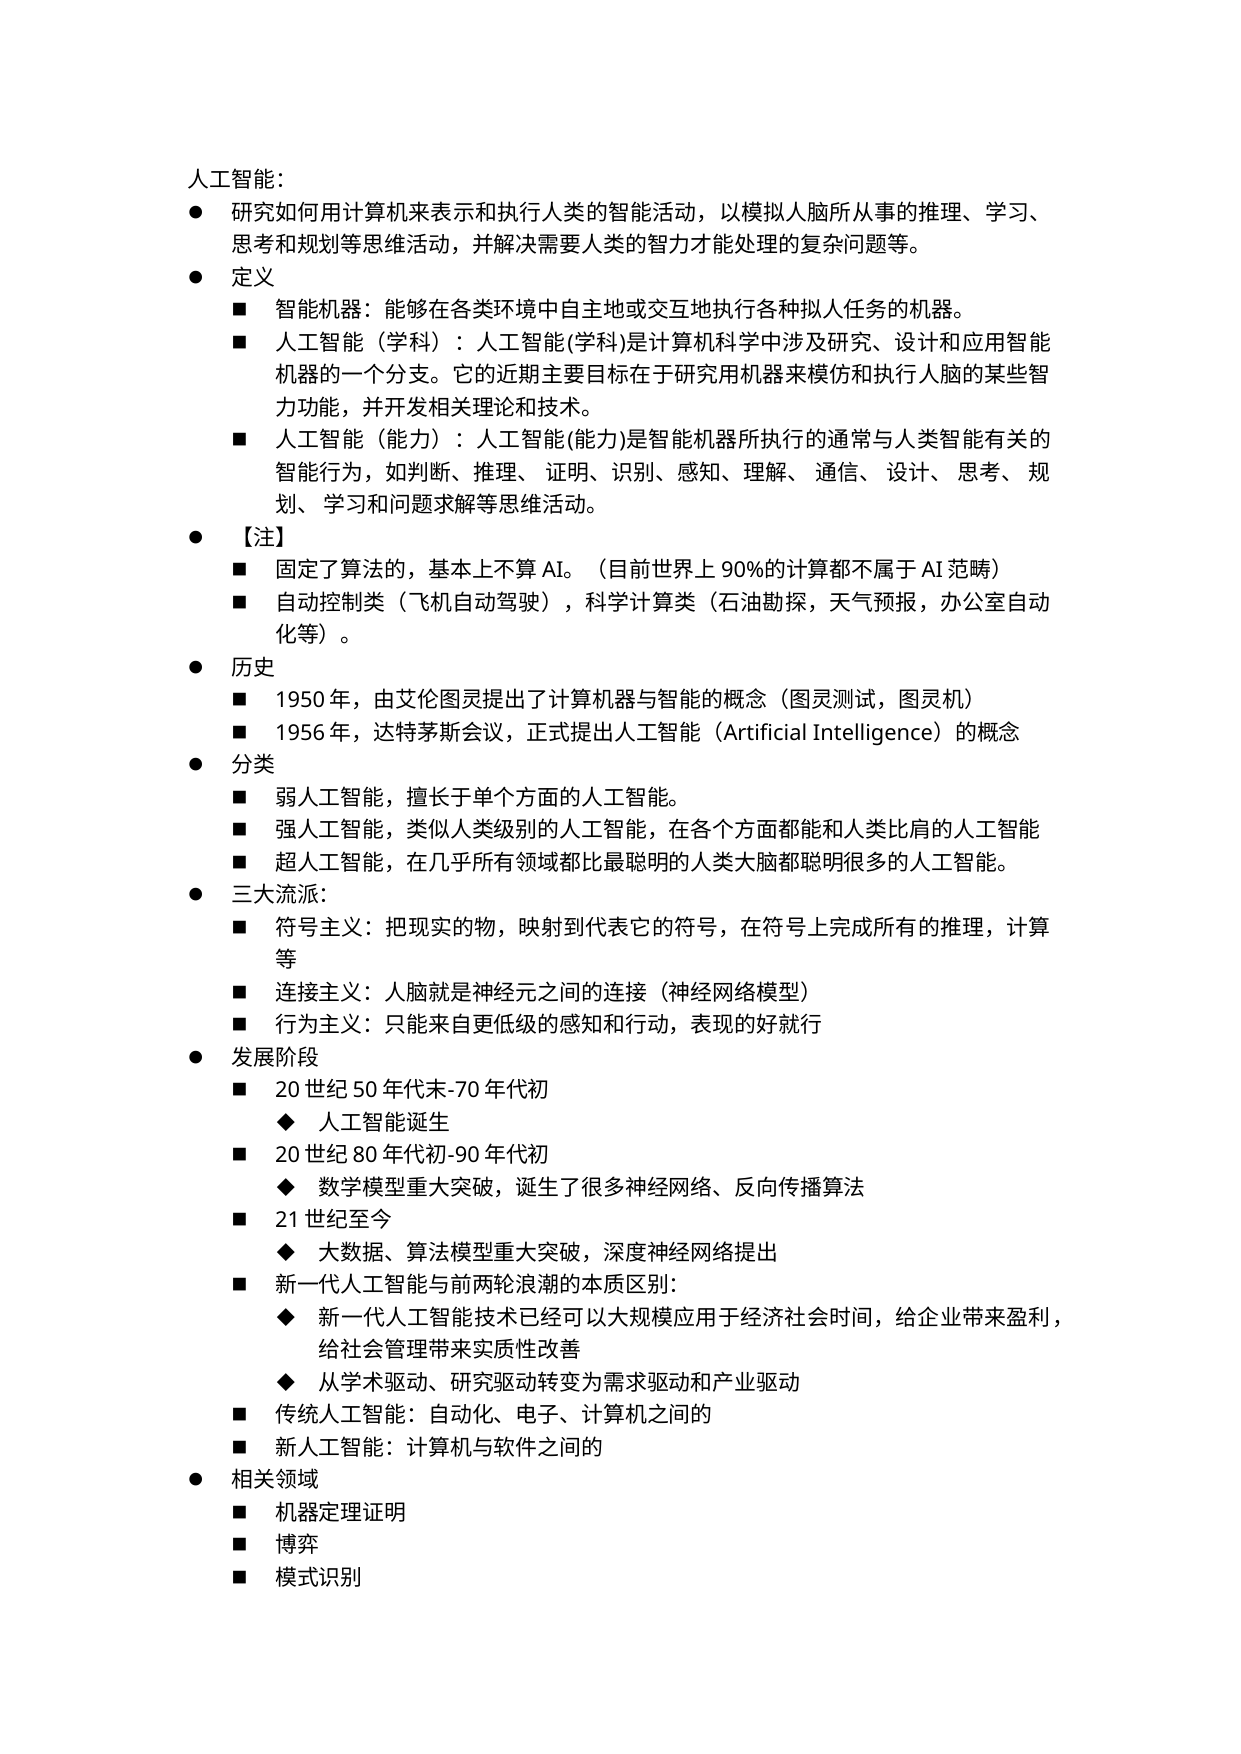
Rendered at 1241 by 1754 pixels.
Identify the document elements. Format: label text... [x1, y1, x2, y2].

list 连接主义：人脑就是神经元之间的连接（神经网络模型） [231, 974, 1053, 1007]
list 人工智能（学科）：人工智能(学科)是计算机科学中涉及研究、设计和应用智能机器的一个分支。它的近期主要目标在于研究用机器来模仿和执行人脑的某些智力功能，并开发相关理论和技术。 [231, 324, 1053, 422]
list 历史 [187, 649, 1053, 682]
list 【注】 [187, 519, 1053, 552]
list 固定了算法的，基本上不算AI。（目前世界上90%的计算都不属于AI范畴） [231, 552, 1053, 584]
list 强人工智能，类似人类级别的人工智能，在各个方面都能和人类比肩的人工智能 [231, 812, 1053, 844]
list 定义 [187, 259, 1053, 292]
list 新一代人工智能与前两轮浪潮的本质区别： [231, 1267, 1053, 1299]
list 模式识别 [231, 1559, 1053, 1592]
list 1956年，达特茅斯会议，正式提出人工智能（Artificial Intelligence）的概念 [231, 714, 1053, 747]
list 研究如何用计算机来表示和执行人类的智能活动，以模拟人脑所从事的推理、学习、思考和规划等思维活动，并解决需要人类的智力才能处理的复杂问题等。 [187, 194, 1053, 259]
list 新人工智能：计算机与软件之间的 [231, 1429, 1053, 1462]
list 传统人工智能：自动化、电子、计算机之间的 [231, 1397, 1053, 1429]
list 20世纪80年代初-90年代初 [231, 1137, 1053, 1169]
list 人工智能（能力）：人工智能(能力)是智能机器所执行的通常与人类智能有关的智能行为，如判断、推理、 证明、识别、感知、理解、 通信、 设计、 思考、 规划、 学习和问题求解等思维活动。 [231, 422, 1053, 519]
list 自动控制类（飞机自动驾驶），科学计算类（石油勘探，天气预报，办公室自动化等）。 [231, 584, 1053, 649]
list 大数据、算法模型重大突破，深度神经网络提出 [275, 1234, 1053, 1267]
list 机器定理证明 [231, 1494, 1053, 1527]
list 符号主义：把现实的物，映射到代表它的符号，在符号上完成所有的推理，计算等 [231, 909, 1053, 974]
list 博弈 [231, 1527, 1053, 1559]
list 数学模型重大突破，诞生了很多神经网络、反向传播算法 [275, 1169, 1053, 1202]
list 智能机器：能够在各类环境中自主地或交互地执行各种拟人任务的机器。 [231, 292, 1053, 324]
list 相关领域 [187, 1462, 1053, 1494]
list 新一代人工智能技术已经可以大规模应用于经济社会时间，给企业带来盈利，给社会管理带来实质性改善 [275, 1299, 1053, 1364]
list 超人工智能，在几乎所有领域都比最聪明的人类大脑都聪明很多的人工智能。 [231, 844, 1053, 877]
list 21世纪至今 [231, 1202, 1053, 1234]
list 从学术驱动、研究驱动转变为需求驱动和产业驱动 [275, 1364, 1053, 1397]
list 三大流派： [187, 877, 1053, 909]
list 人工智能诞生 [275, 1104, 1053, 1137]
list 20世纪50年代末-70年代初 [231, 1072, 1053, 1104]
list 1950年，由艾伦图灵提出了计算机器与智能的概念（图灵测试，图灵机） [231, 682, 1053, 714]
list 行为主义：只能来自更低级的感知和行动，表现的好就行 [231, 1007, 1053, 1039]
list 分类 [187, 747, 1053, 779]
list 弱人工智能，擅长于单个方面的人工智能。 [231, 779, 1053, 812]
text 人工智能： [187, 162, 1053, 194]
list 发展阶段 [187, 1039, 1053, 1072]
